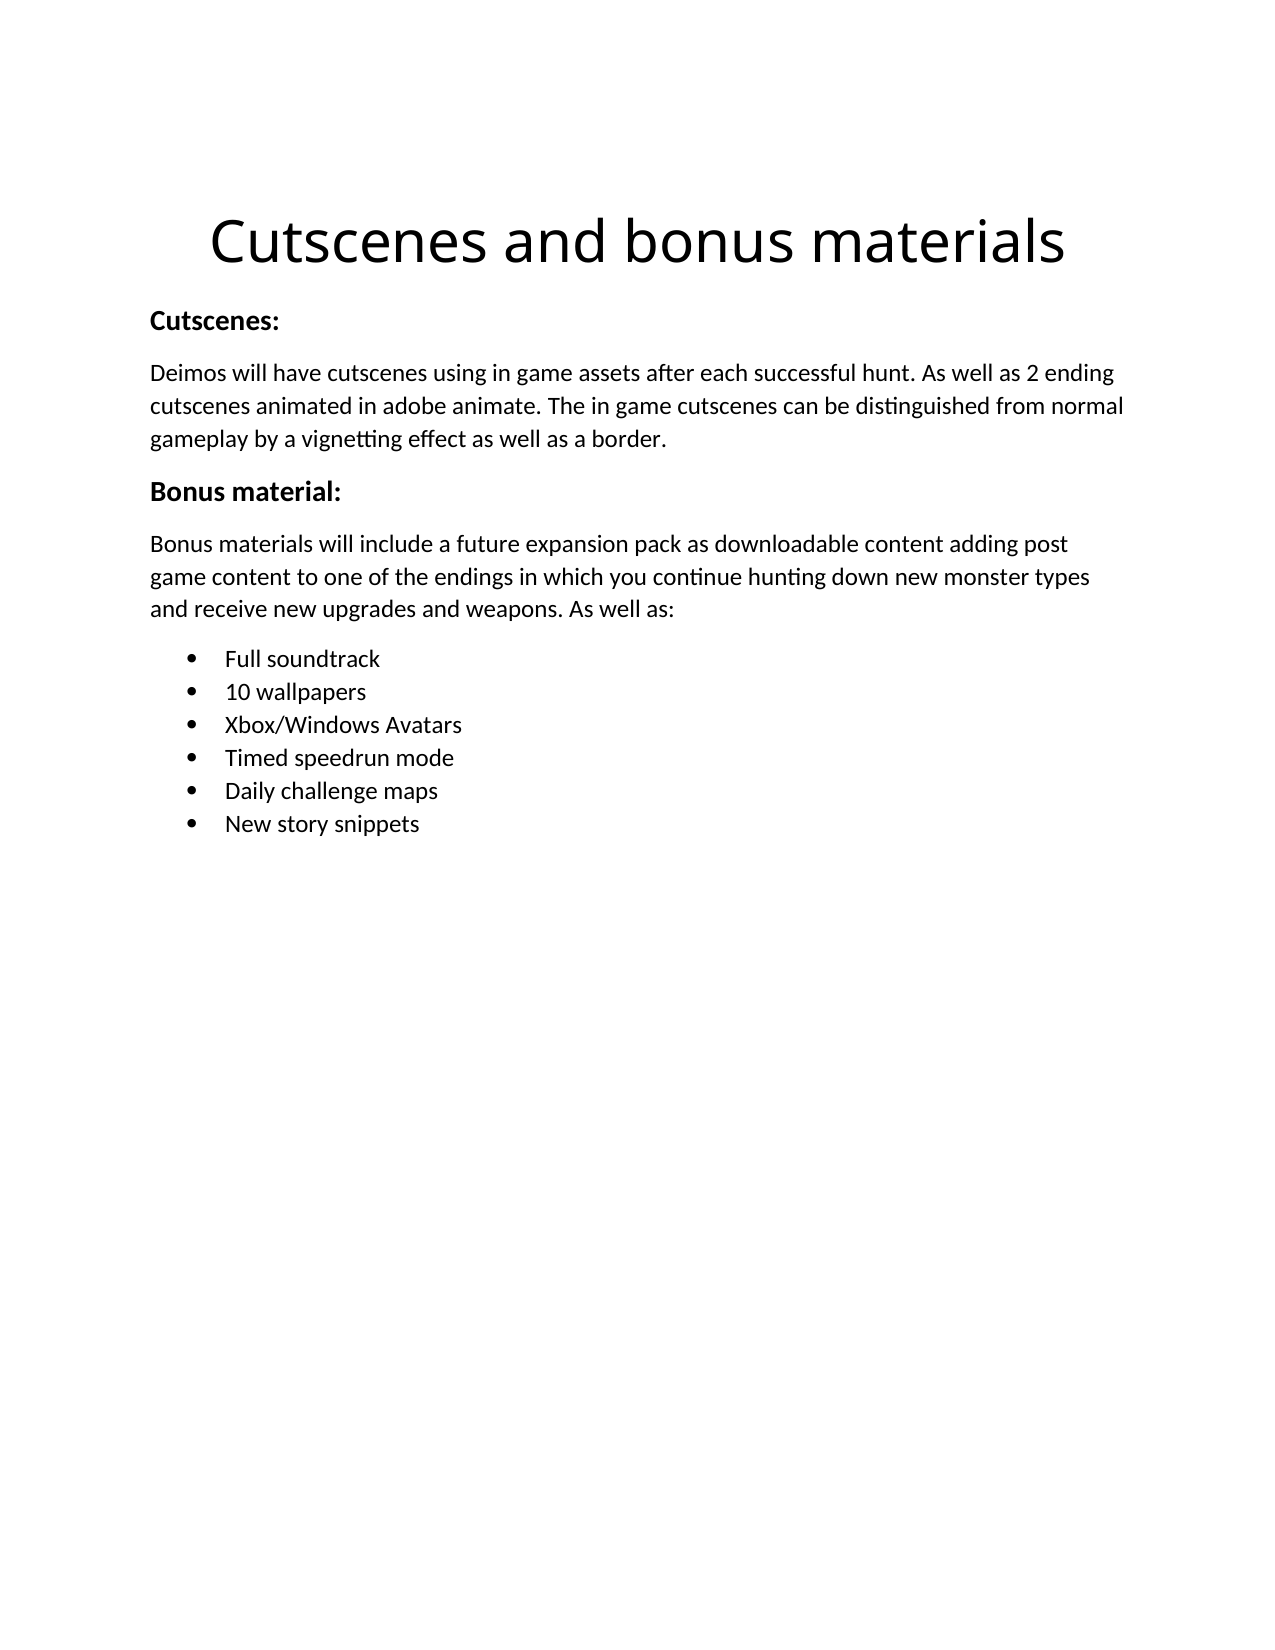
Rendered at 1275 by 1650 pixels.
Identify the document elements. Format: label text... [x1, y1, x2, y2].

list Daily challenge maps [187, 775, 1125, 805]
list Full soundtrack [187, 643, 1125, 674]
text Deimos will have cutscenes using in game assets after each successful hunt. As well as 2 ending cutscenes animated in adobe animate. The in game cutscenes can be distinguished from normal gameplay by a vignetting effect as well as a border. [150, 357, 1125, 453]
text Cutscenes: [150, 302, 1125, 338]
text Cutscenes and bonus materials [150, 199, 1125, 279]
text Bonus materials will include a future expansion pack as downloadable content adding post game content to one of the endings in which you continue hunting down new monster types and receive new upgrades and weapons. As well as: [150, 528, 1125, 624]
list 10 wallpapers [187, 676, 1125, 707]
list New story snippets [187, 808, 1125, 838]
list Xbox/Windows Avatars [187, 709, 1125, 739]
list Timed speedrun mode [187, 742, 1125, 772]
text Bonus material: [150, 473, 1125, 508]
